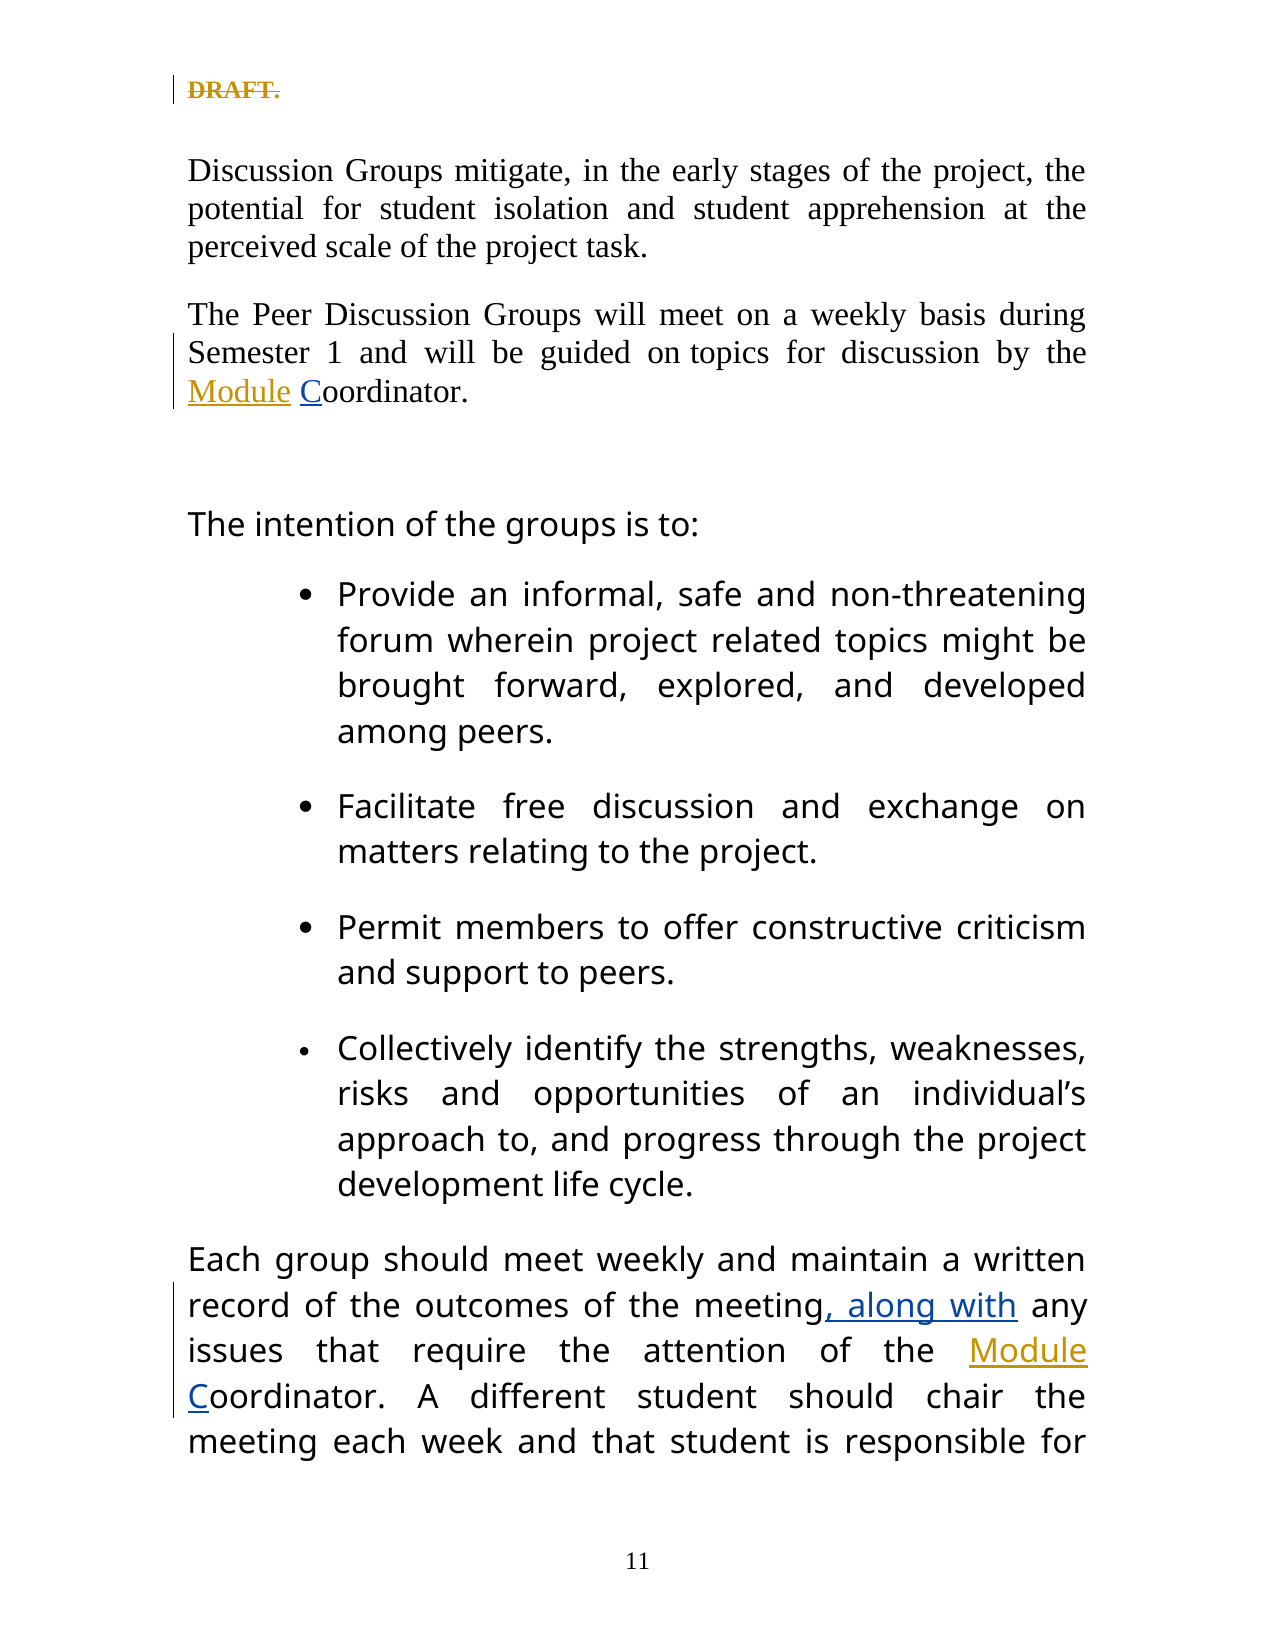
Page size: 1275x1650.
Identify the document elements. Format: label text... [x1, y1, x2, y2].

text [187, 150, 1087, 265]
text The Peer Discussion Groups will meet on a weekly basis during Semester 1 and will be guided on topics for discussion by the oordinator. [187, 294, 1087, 409]
list Provide an informal, safe and non-threatening forum wherein project related topics might be brought forward, explored, and developed among peers. [300, 571, 1087, 753]
list Permit members to offer constructive criticism and support to peers. [300, 904, 1087, 994]
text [187, 1236, 1087, 1463]
list Collectively identify the strengths, weaknesses, risks and opportunities of an individual’s approach to, and progress through the project development life cycle. [300, 1024, 1087, 1206]
text The intention of the groups is to: [187, 501, 1087, 546]
list Facilitate free discussion and exchange on matters relating to the project. [300, 783, 1087, 874]
